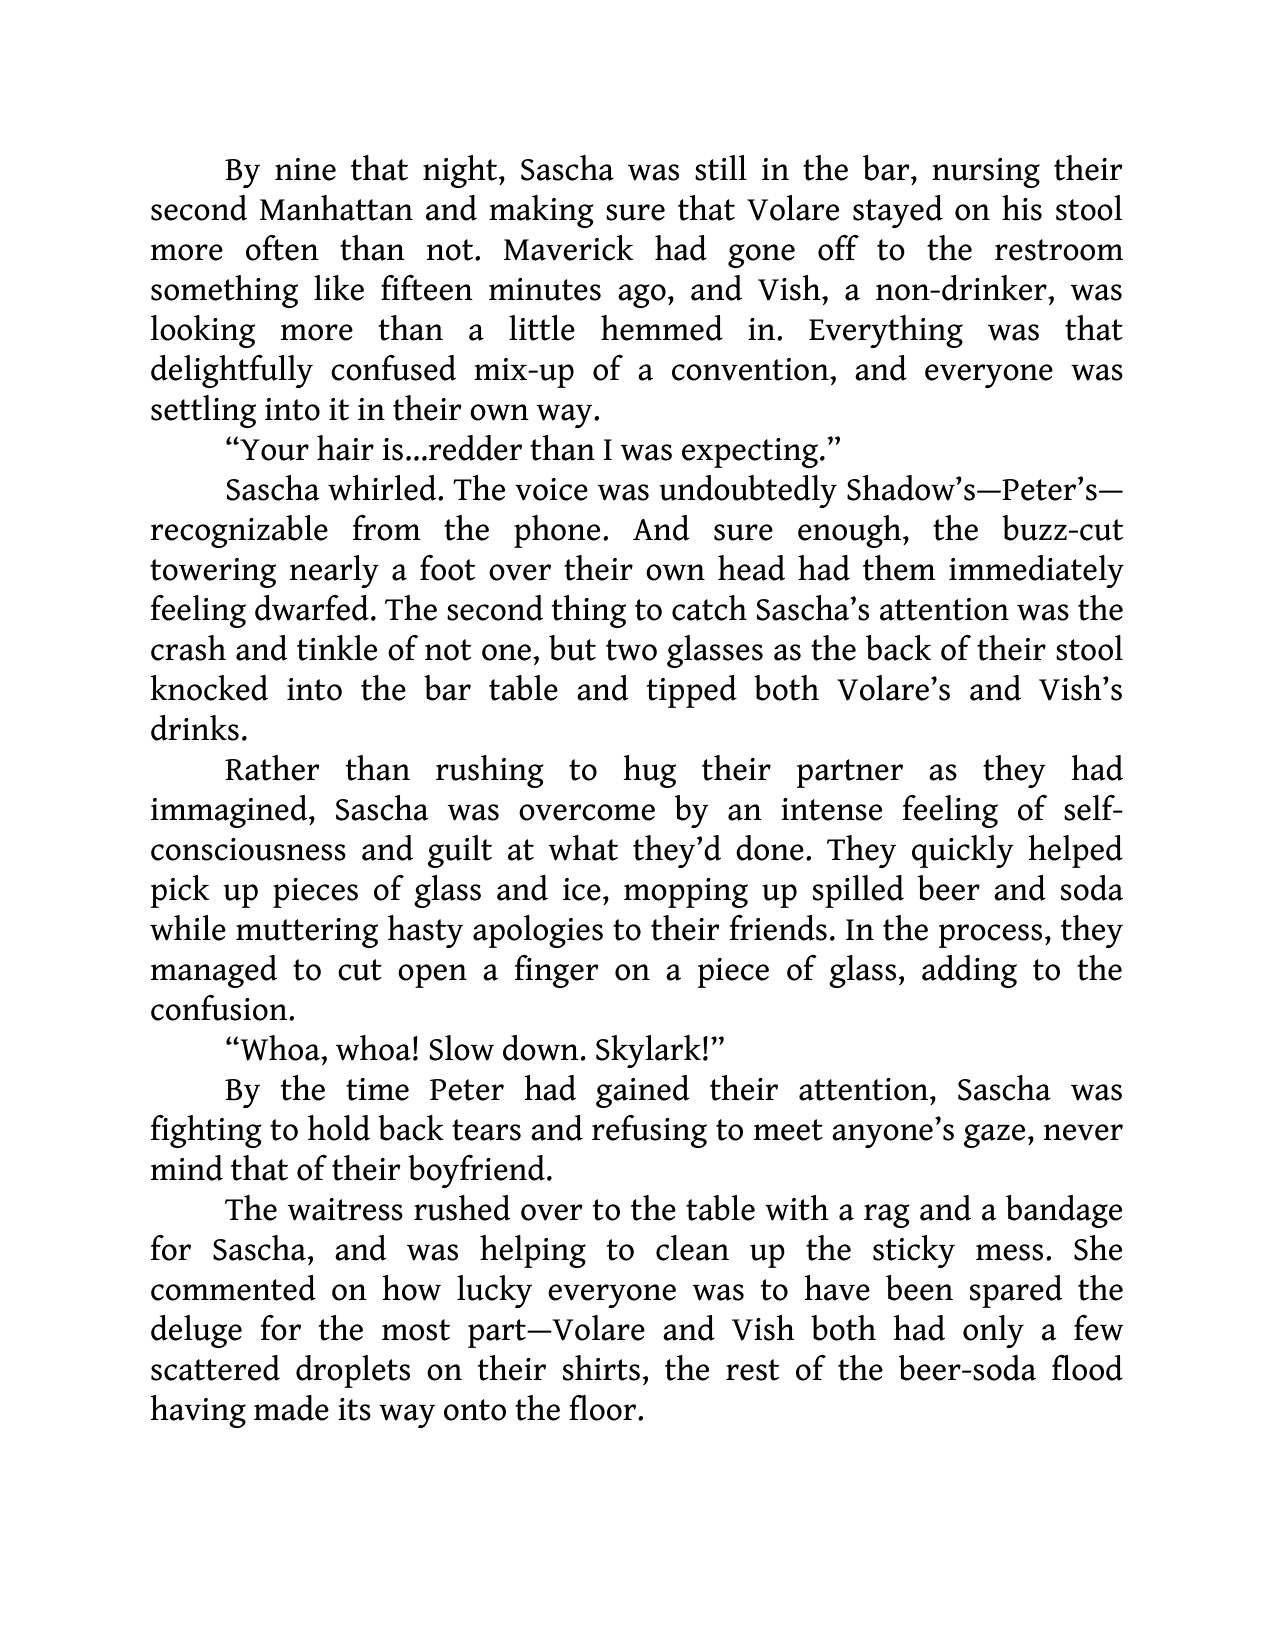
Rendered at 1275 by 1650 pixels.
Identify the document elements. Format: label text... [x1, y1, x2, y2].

text By the time Peter had gained their attention, Sascha was fighting to hold back tears and refusing to meet anyone’s gaze, never mind that of their boyfriend. [150, 1070, 1125, 1190]
text Sascha whirled. The voice was undoubtedly Shadow’s—Peter’s—recognizable from the phone. And sure enough, the buzz-cut towering nearly a foot over their own head had them immediately feeling dwarfed. The second thing to catch Sascha’s attention was the crash and tinkle of not one, but two glasses as the back of their stool knocked into the bar table and tipped both Volare’s and Vish’s drinks. [150, 470, 1125, 750]
text “Whoa, whoa! Slow down. Skylark!” [150, 1030, 1125, 1070]
text “Your hair is…redder than I was expecting.” [150, 430, 1125, 470]
text By nine that night, Sascha was still in the bar, nursing their second Manhattan and making sure that Volare stayed on his stool more often than not. Maverick had gone off to the restroom something like fifteen minutes ago, and Vish, a non-drinker, was looking more than a little hemmed in. Everything was that delightfully confused mix-up of a convention, and everyone was settling into it in their own way. [150, 150, 1125, 430]
text The waitress rushed over to the table with a rag and a bandage for Sascha, and was helping to clean up the sticky mess. She commented on how lucky everyone was to have been spared the deluge for the most part—Volare and Vish both had only a few scattered droplets on their shirts, the rest of the beer-soda flood having made its way onto the floor. [150, 1190, 1125, 1430]
text Rather than rushing to hug their partner as they had immagined, Sascha was overcome by an intense feeling of self-consciousness and guilt at what they’d done. They quickly helped pick up pieces of glass and ice, mopping up spilled beer and soda while muttering hasty apologies to their friends. In the process, they managed to cut open a finger on a piece of glass, adding to the confusion. [150, 750, 1125, 1030]
